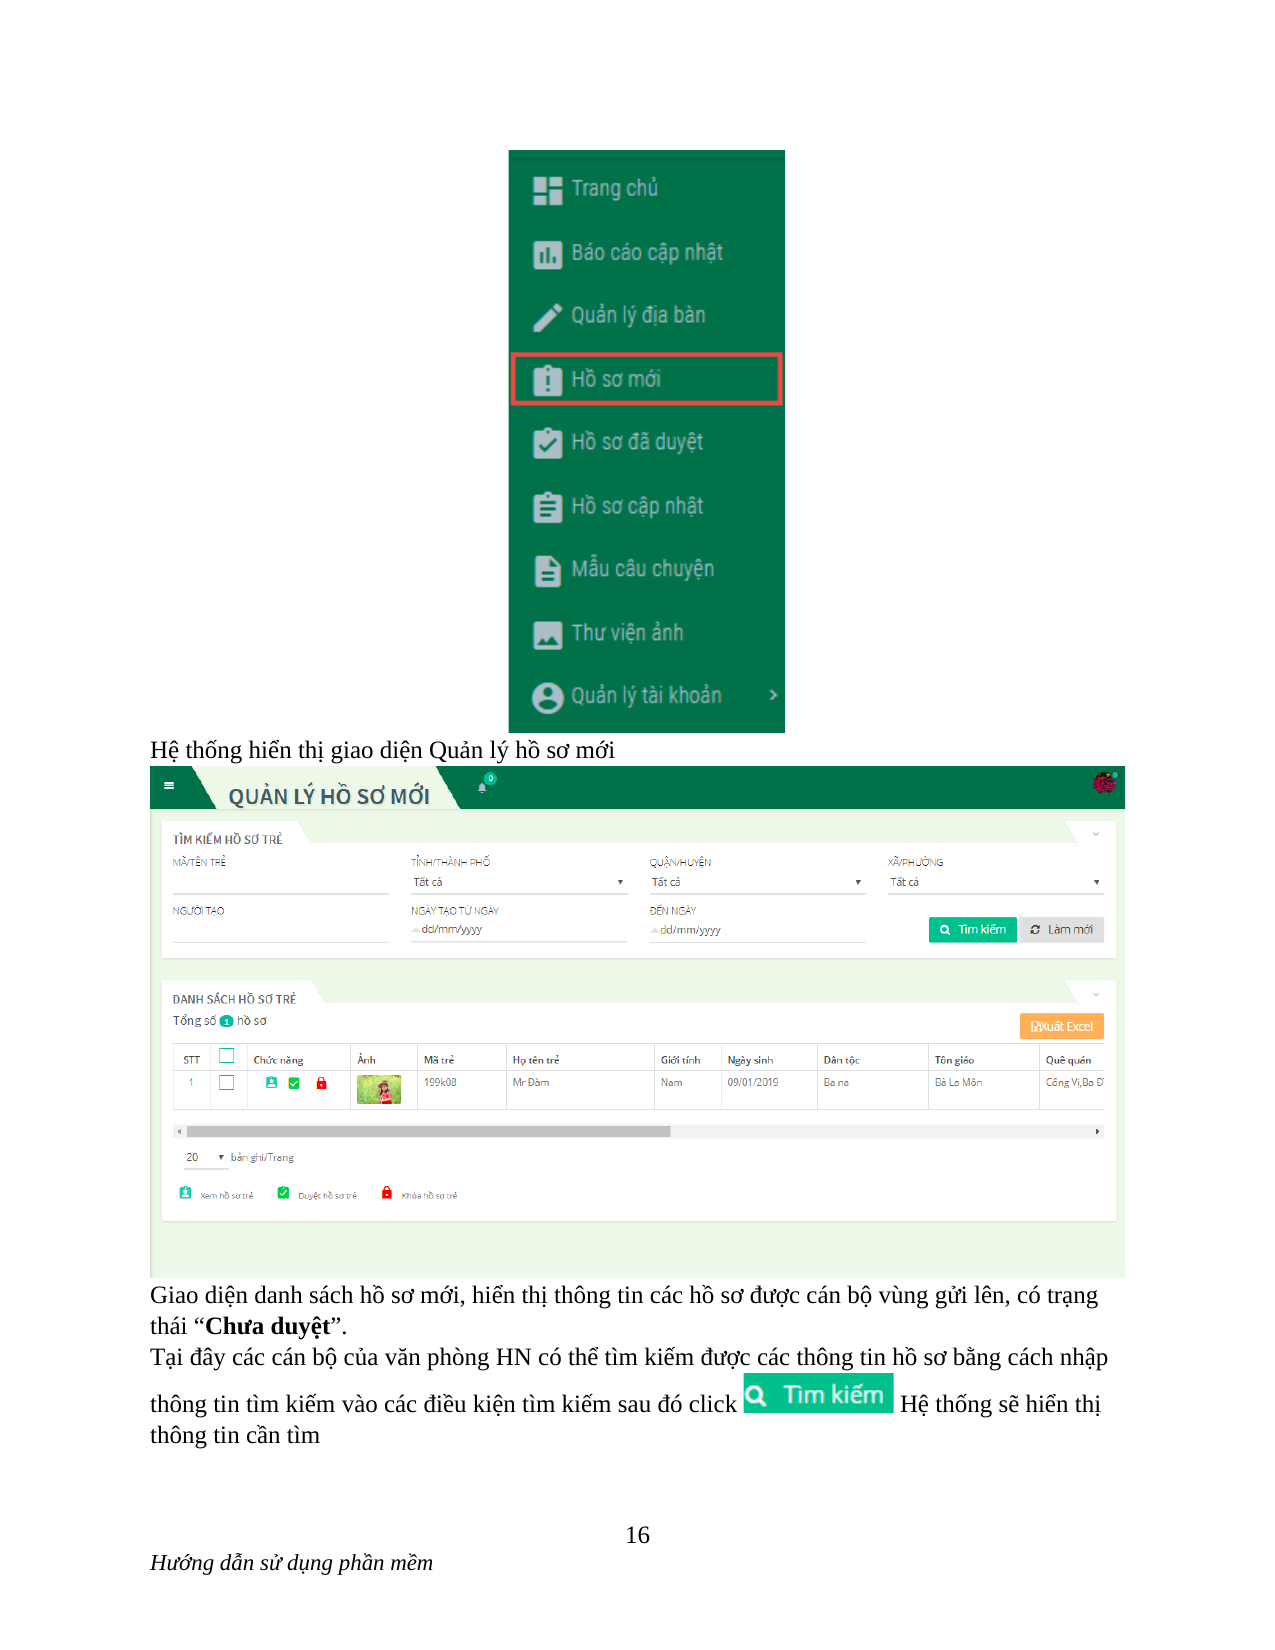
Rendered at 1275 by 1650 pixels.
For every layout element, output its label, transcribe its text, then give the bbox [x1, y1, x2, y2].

picture [150, 766, 1125, 1278]
text Giao diện danh sách hồ sơ mới, hiển thị thông tin các hồ sơ được cán bộ vùng gửi lên, có trạng thái “Chưa duyệt”. [150, 1280, 1125, 1340]
text Tại đây các cán bộ của văn phòng HN có thể tìm kiếm được các thông tin hồ sơ bằng cách nhập thông tin tìm kiếm vào các điều kiện tìm kiếm sau đó click Hệ thống sẽ hiển thị thông tin cần tìm [150, 1342, 1125, 1449]
text Hệ thống hiển thị giao diện Quản lý hồ sơ mới [150, 735, 1125, 764]
picture [508, 150, 786, 733]
picture [743, 1373, 894, 1413]
